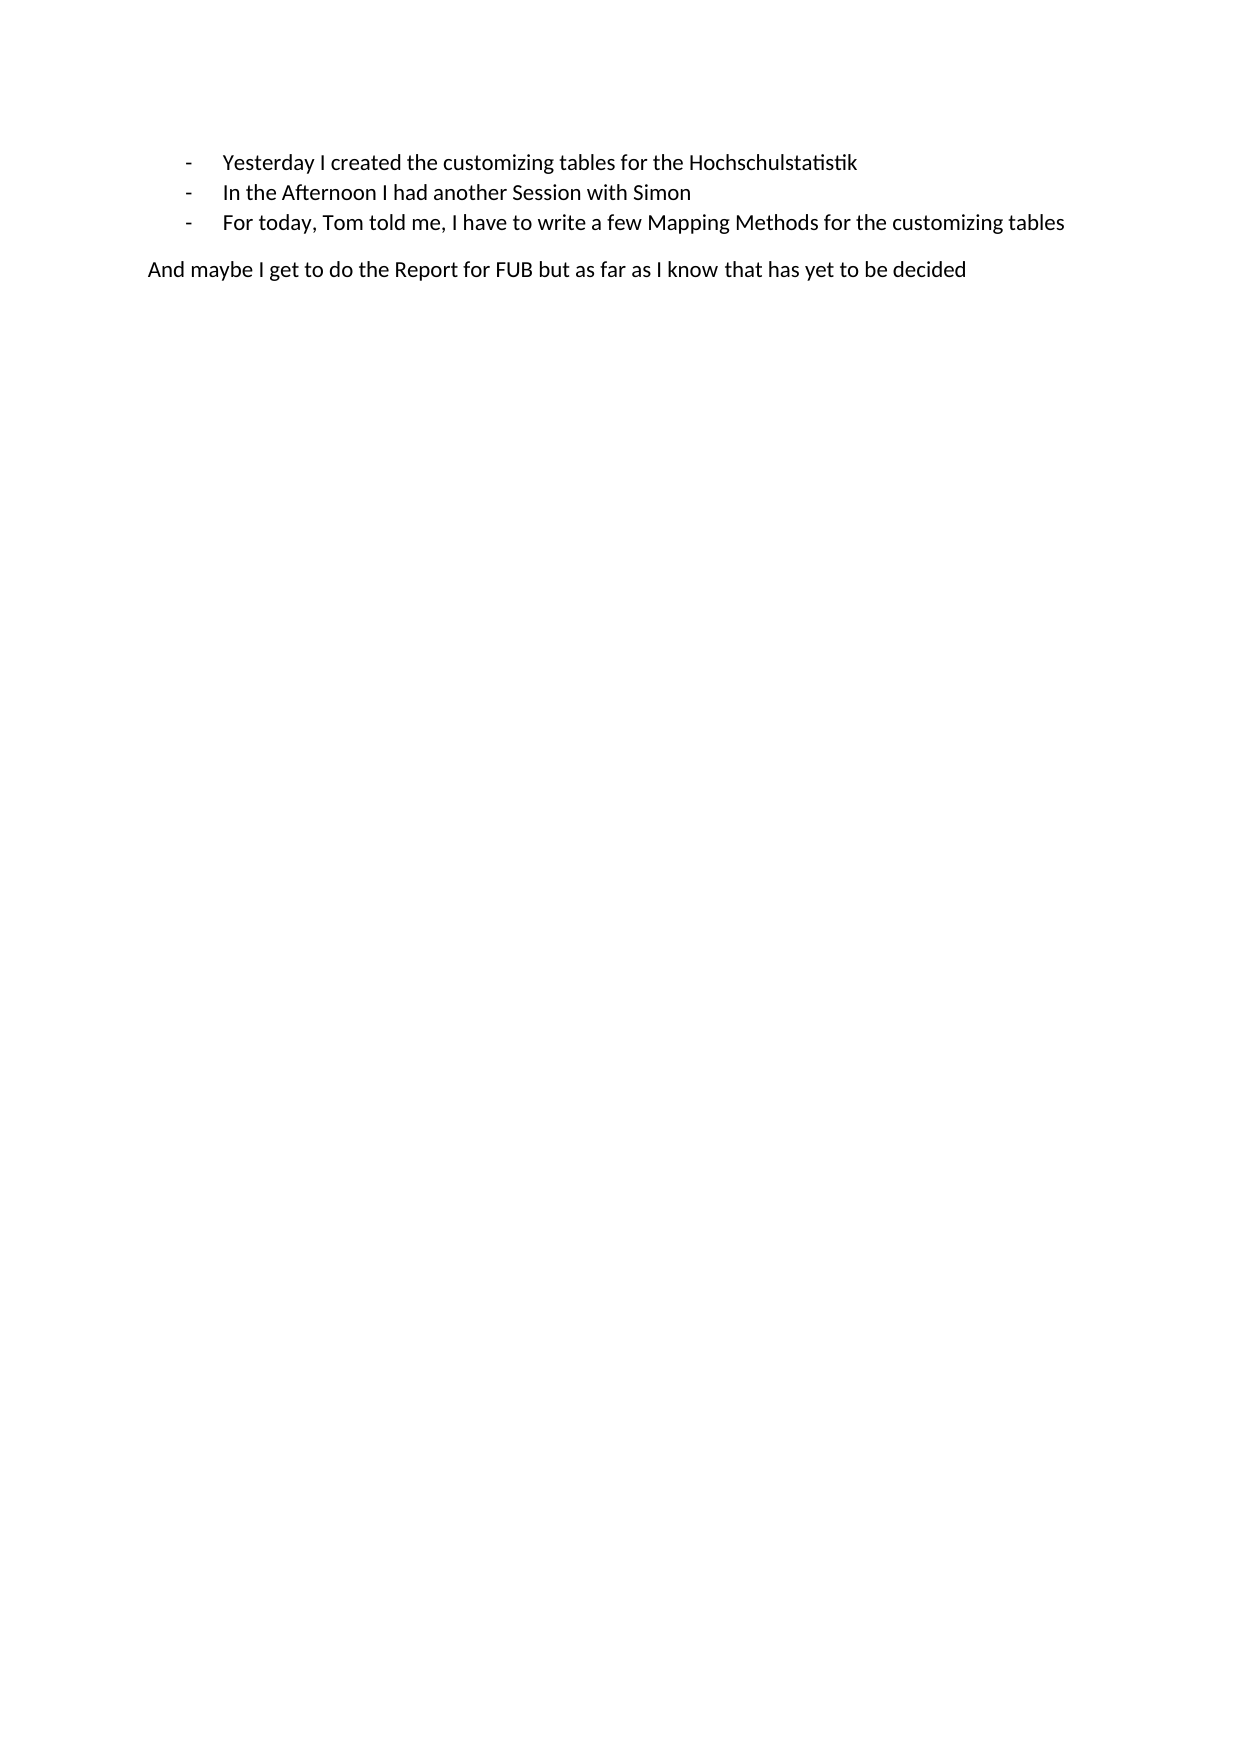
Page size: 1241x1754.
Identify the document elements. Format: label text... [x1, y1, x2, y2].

list For today, Tom told me, I have to write a few Mapping Methods for the customizing tables [185, 208, 1093, 236]
list Yesterday I created the customizing tables for the Hochschulstatistik [185, 148, 1093, 176]
list In the Afternoon I had another Session with Simon [185, 178, 1093, 206]
text And maybe I get to do the Report for FUB but as far as I know that has yet to be decided [148, 255, 1093, 283]
